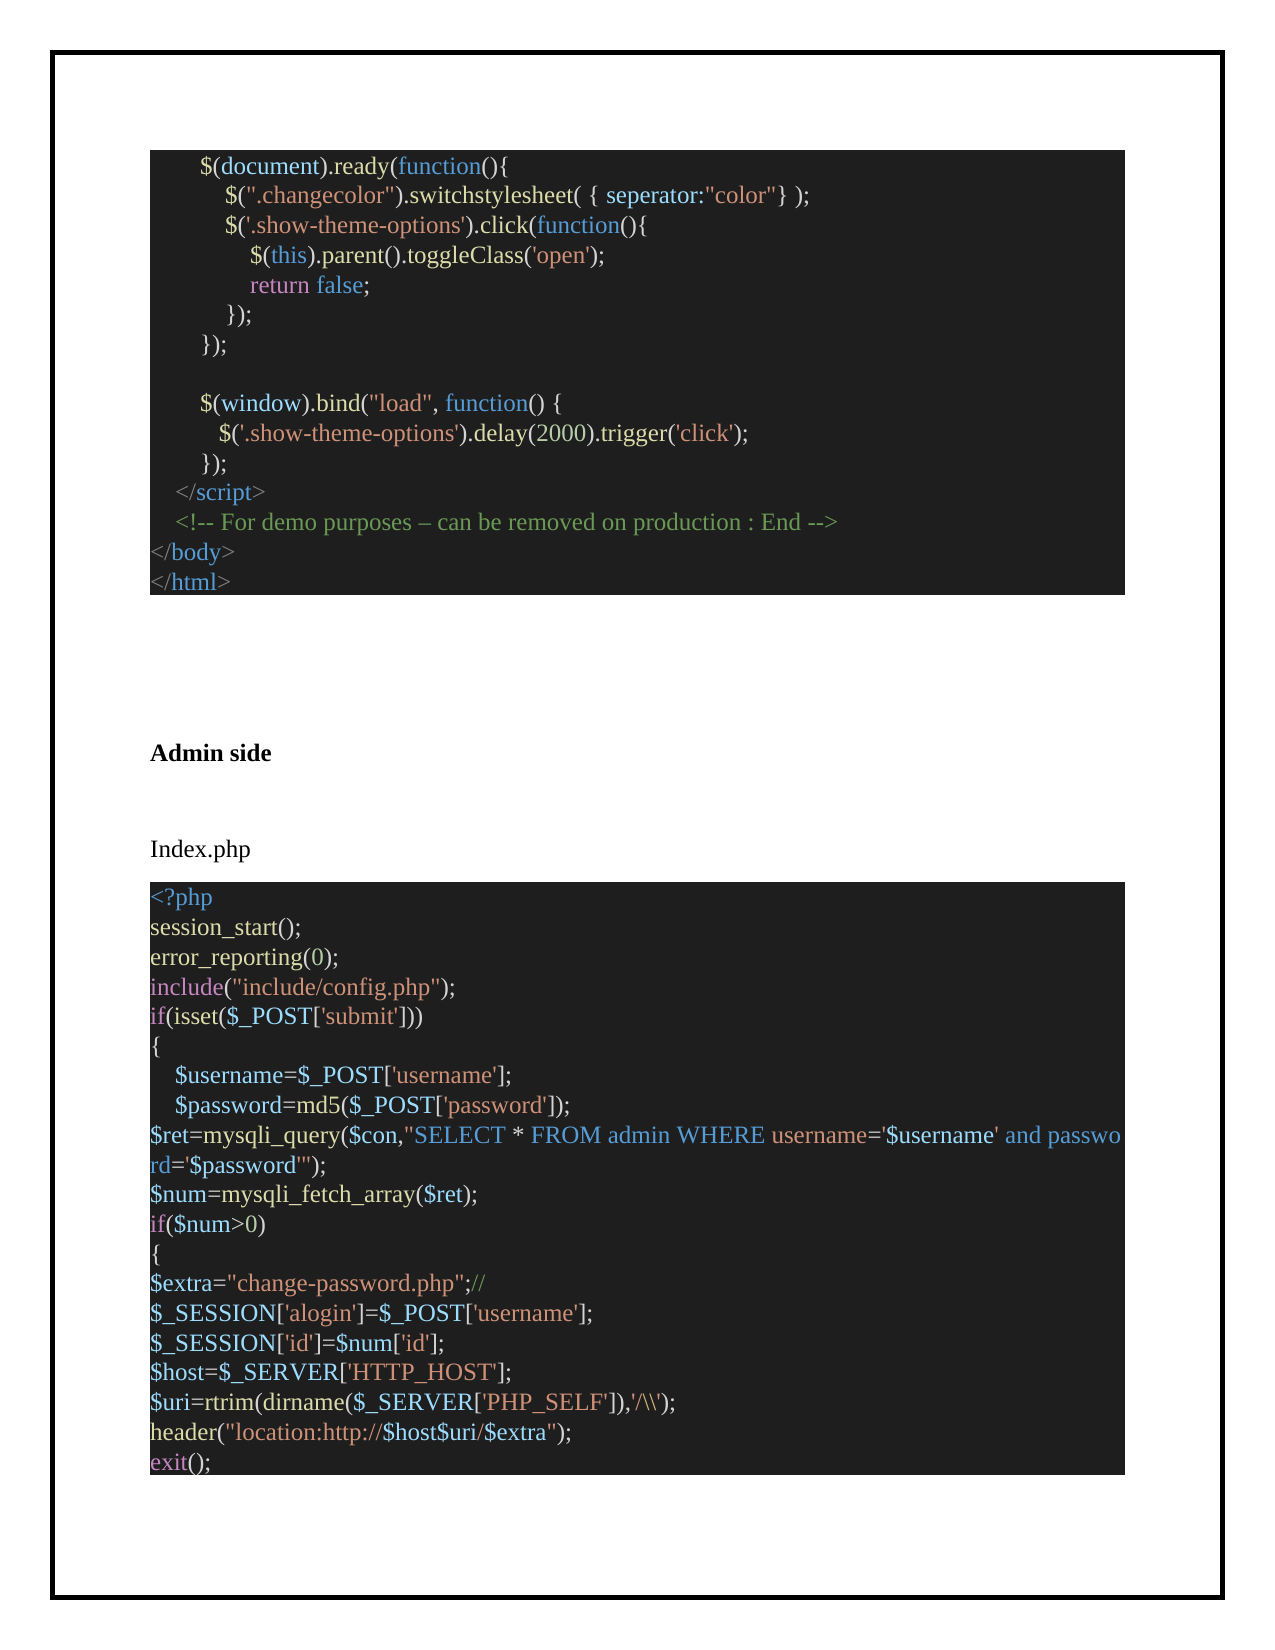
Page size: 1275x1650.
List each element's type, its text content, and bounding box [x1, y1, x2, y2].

text $extra="change-password.php";// [150, 1267, 1125, 1297]
text }); [150, 447, 1125, 477]
text error_reporting(0); [150, 941, 1125, 971]
text { [150, 1030, 1125, 1060]
text Index.php [150, 834, 1125, 863]
text $(window).bind("load", function() { [150, 387, 1125, 417]
text $password=md5($_POST['password']); [150, 1089, 1125, 1119]
text $ret=mysqli_query($con,"SELECT * FROM admin WHERE username='$username' and password='$password'"); [150, 1119, 1125, 1178]
text Admin side [150, 738, 1125, 767]
text $username=$_POST['username']; [150, 1060, 1125, 1089]
text return false; [150, 269, 1125, 298]
text session_start(); [150, 911, 1125, 941]
text </body> [150, 536, 1125, 566]
text $(".changecolor").switchstylesheet( { seperator:"color"} ); [150, 180, 1125, 209]
text $('.show-theme-options').click(function(){ [150, 209, 1125, 239]
text include("include/config.php"); [150, 971, 1125, 1000]
text if($num>0) [150, 1208, 1125, 1238]
text $(this).parent().toggleClass('open'); [150, 239, 1125, 269]
text header("location:http://$host$uri/$extra"); [150, 1416, 1125, 1446]
text $_SESSION['id']=$num['id']; [150, 1327, 1125, 1357]
text { [150, 1238, 1125, 1267]
text $num=mysqli_fetch_array($ret); [150, 1178, 1125, 1208]
text </html> [150, 566, 1125, 595]
text $('.show-theme-options').delay(2000).trigger('click'); [150, 417, 1125, 447]
text <!-- For demo purposes – can be removed on production : End --> [150, 506, 1125, 536]
text }); [150, 298, 1125, 328]
text $uri=rtrim(dirname($_SERVER['PHP_SELF']),'/\\'); [150, 1386, 1125, 1416]
text if(isset($_POST['submit'])) [150, 1000, 1125, 1030]
text $host=$_SERVER['HTTP_HOST']; [150, 1357, 1125, 1386]
text <?php [150, 882, 1125, 911]
text </script> [150, 477, 1125, 506]
text }); [150, 328, 1125, 358]
text $_SESSION['alogin']=$_POST['username']; [150, 1297, 1125, 1327]
text $(document).ready(function(){ [150, 150, 1125, 180]
text exit(); [150, 1446, 1125, 1475]
